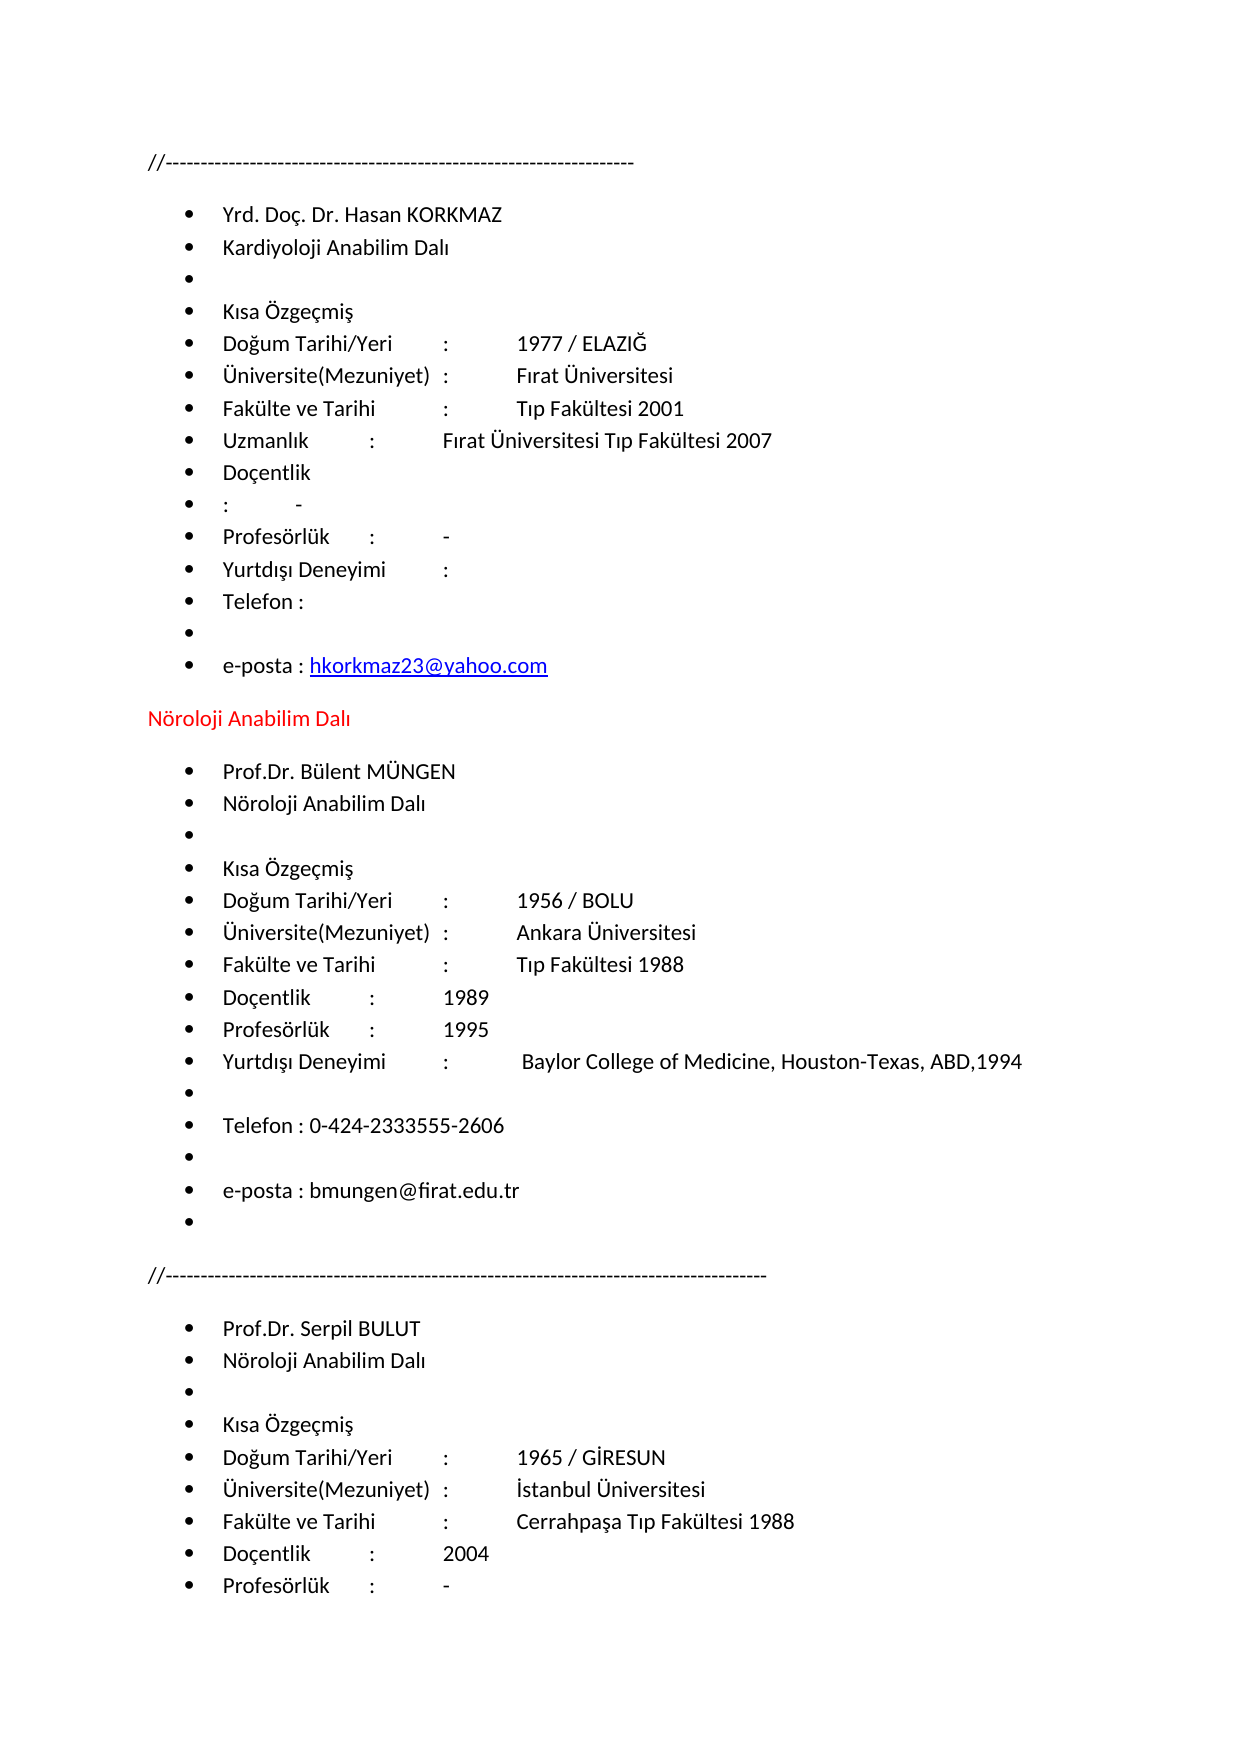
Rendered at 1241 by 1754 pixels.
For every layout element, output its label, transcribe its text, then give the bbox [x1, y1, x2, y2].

list Doçentlik : 1989 [185, 983, 1093, 1011]
list Kısa Özgeçmiş [185, 297, 1093, 325]
list Üniversite(Mezuniyet) : Ankara Üniversitesi [185, 918, 1093, 946]
list Fakülte ve Tarihi : Tıp Fakültesi 2001 [185, 394, 1093, 422]
list Kardiyoloji Anabilim Dalı [185, 233, 1093, 261]
list Yrd. Doç. Dr. Hasan KORKMAZ [185, 201, 1093, 229]
list e-posta : bmungen@firat.edu.tr [185, 1176, 1093, 1204]
list Profesörlük : - [185, 1571, 1093, 1599]
list Doğum Tarihi/Yeri : 1965 / GİRESUN [185, 1443, 1093, 1471]
text //------------------------------------------------------------------- [148, 148, 1093, 176]
list Kısa Özgeçmiş [185, 1411, 1093, 1438]
text Nöroloji Anabilim Dalı [148, 704, 1093, 732]
list Üniversite(Mezuniyet) : Fırat Üniversitesi [185, 362, 1093, 389]
list Doçentlik [185, 458, 1093, 486]
list Kısa Özgeçmiş [185, 854, 1093, 882]
list Üniversite(Mezuniyet) : İstanbul Üniversitesi [185, 1475, 1093, 1503]
list Yurtdışı Deneyimi : Baylor College of Medicine, Houston-Texas, ABD,1994 [185, 1047, 1093, 1075]
list Nöroloji Anabilim Dalı [185, 789, 1093, 817]
list Doğum Tarihi/Yeri : 1977 / ELAZIĞ [185, 329, 1093, 357]
list e-posta : hkorkmaz23@yahoo.com [185, 651, 1093, 679]
list Nöroloji Anabilim Dalı [185, 1346, 1093, 1374]
list Prof.Dr. Serpil BULUT [185, 1314, 1093, 1342]
list Yurtdışı Deneyimi : [185, 555, 1093, 583]
list Profesörlük : 1995 [185, 1015, 1093, 1043]
list Fakülte ve Tarihi : Tıp Fakültesi 1988 [185, 950, 1093, 978]
list : - [185, 490, 1093, 518]
list Doğum Tarihi/Yeri : 1956 / BOLU [185, 886, 1093, 914]
list Uzmanlık : Fırat Üniversitesi Tıp Fakültesi 2007 [185, 426, 1093, 454]
list Prof.Dr. Bülent MÜNGEN [185, 757, 1093, 785]
text //-------------------------------------------------------------------------------------- [148, 1261, 1093, 1289]
list Doçentlik : 2004 [185, 1539, 1093, 1567]
list Fakülte ve Tarihi : Cerrahpaşa Tıp Fakültesi 1988 [185, 1507, 1093, 1535]
list Telefon : 0-424-2333555-2606 [185, 1111, 1093, 1139]
list Profesörlük : - [185, 522, 1093, 551]
list Telefon : [185, 587, 1093, 615]
